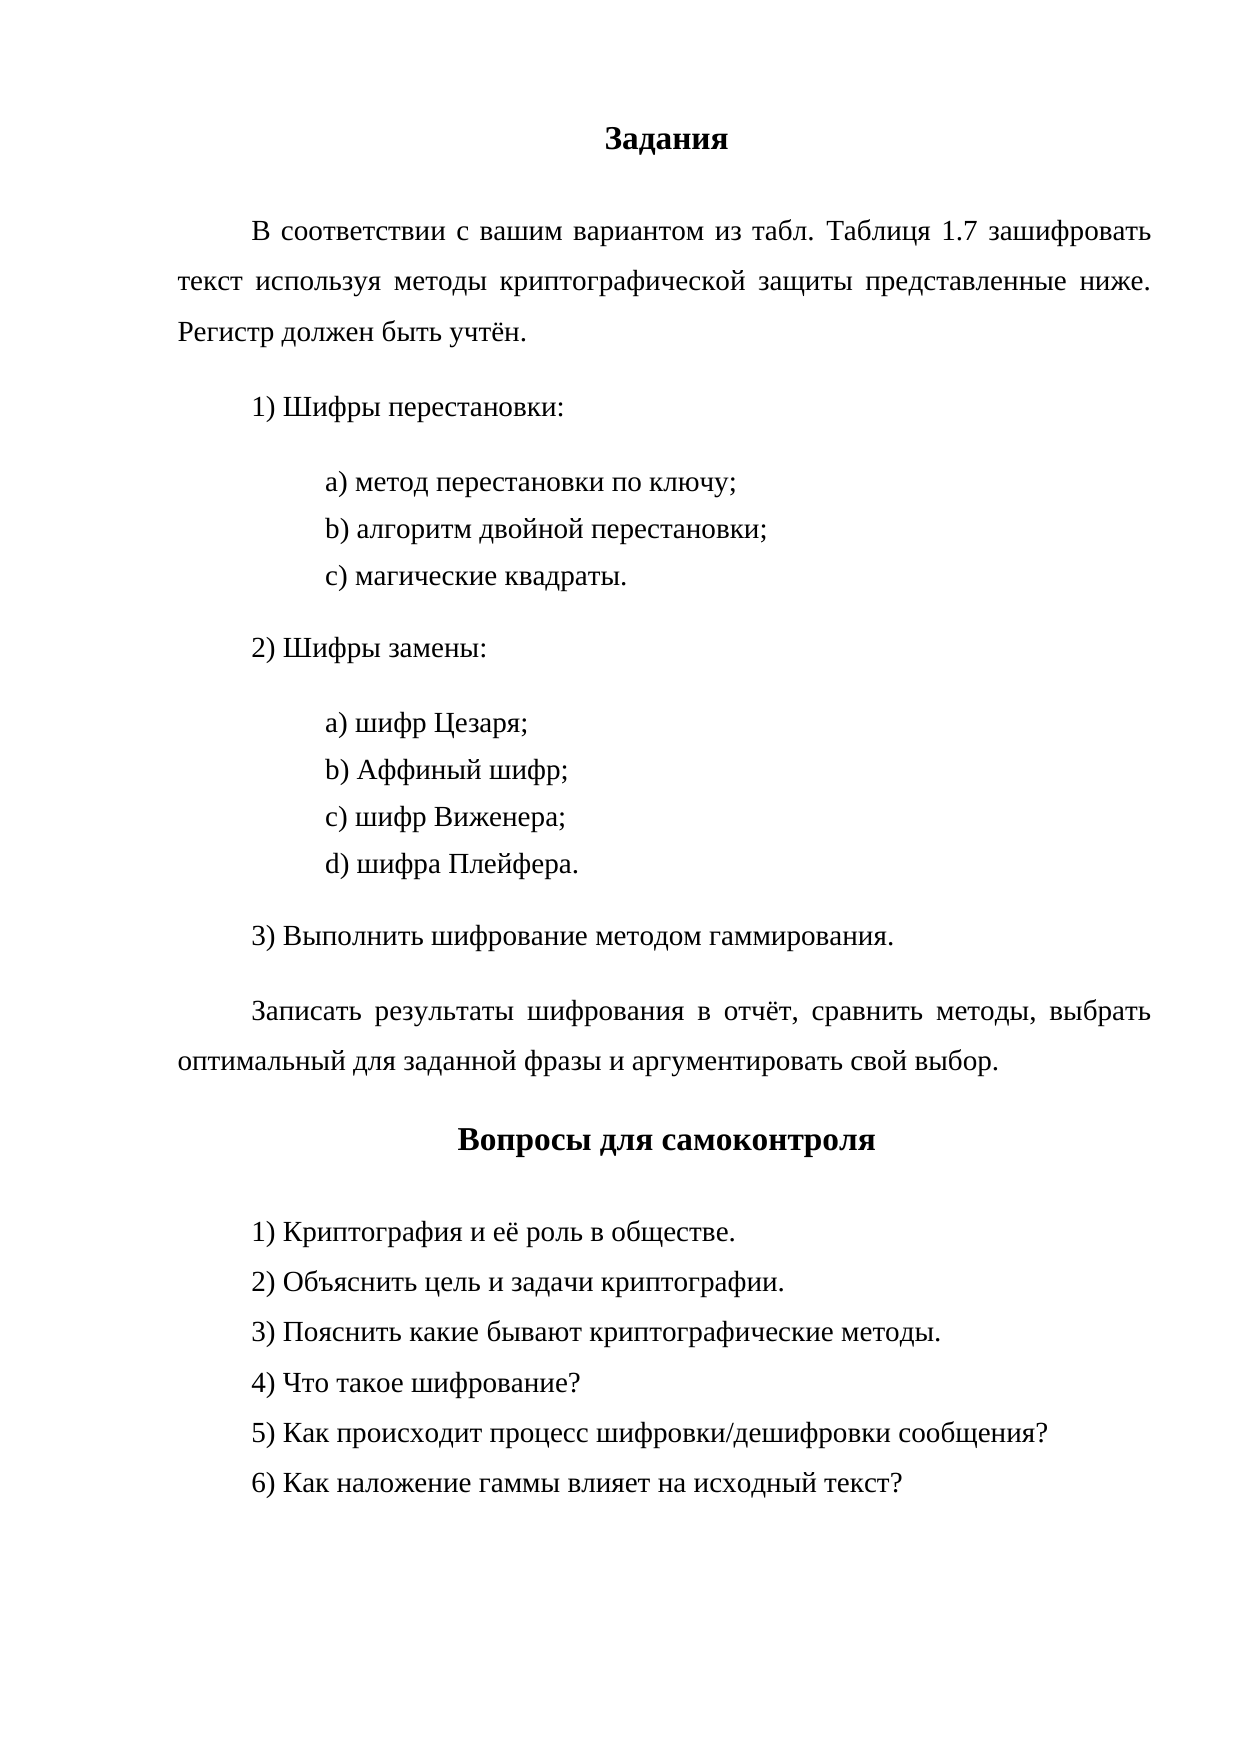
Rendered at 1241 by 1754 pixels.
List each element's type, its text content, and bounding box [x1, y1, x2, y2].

list шифр Виженера; [325, 799, 1152, 833]
list алгоритм двойной перестановки; [325, 511, 1152, 545]
list Аффиный шифр; [325, 752, 1152, 786]
list Как происходит процесс шифровки/дешифровки сообщения? [251, 1415, 1152, 1448]
text В соответствии с вашим вариантом из табл. Таблиця 1.7 зашифровать текст используя методы криптографической защиты представленные ниже. Регистр должен быть учтён. [177, 213, 1152, 347]
text Записать результаты шифрования в отчёт, сравнить методы, выбрать оптимальный для заданной фразы и аргументировать свой выбор. [177, 993, 1152, 1077]
list метод перестановки по ключу; [325, 464, 1152, 498]
subtitle Вопросы для самоконтроля [177, 1119, 1152, 1157]
list магические квадраты. [325, 558, 1152, 592]
list Выполнить шифрование методом гаммирования. [251, 918, 1152, 951]
subtitle Задания [177, 118, 1152, 156]
list шифр Цезаря; [325, 705, 1152, 739]
list Криптография и её роль в обществе. [251, 1214, 1152, 1247]
list Шифры замены: [251, 630, 1152, 663]
list шифра Плейфера. [325, 846, 1152, 879]
list Объяснить цель и задачи криптографии. [251, 1264, 1152, 1298]
list Что такое шифрование? [251, 1365, 1152, 1398]
list Как наложение гаммы влияет на исходный текст? [251, 1465, 1152, 1499]
list Пояснить какие бывают криптографические методы. [251, 1314, 1152, 1348]
list Шифры перестановки: [251, 389, 1152, 423]
